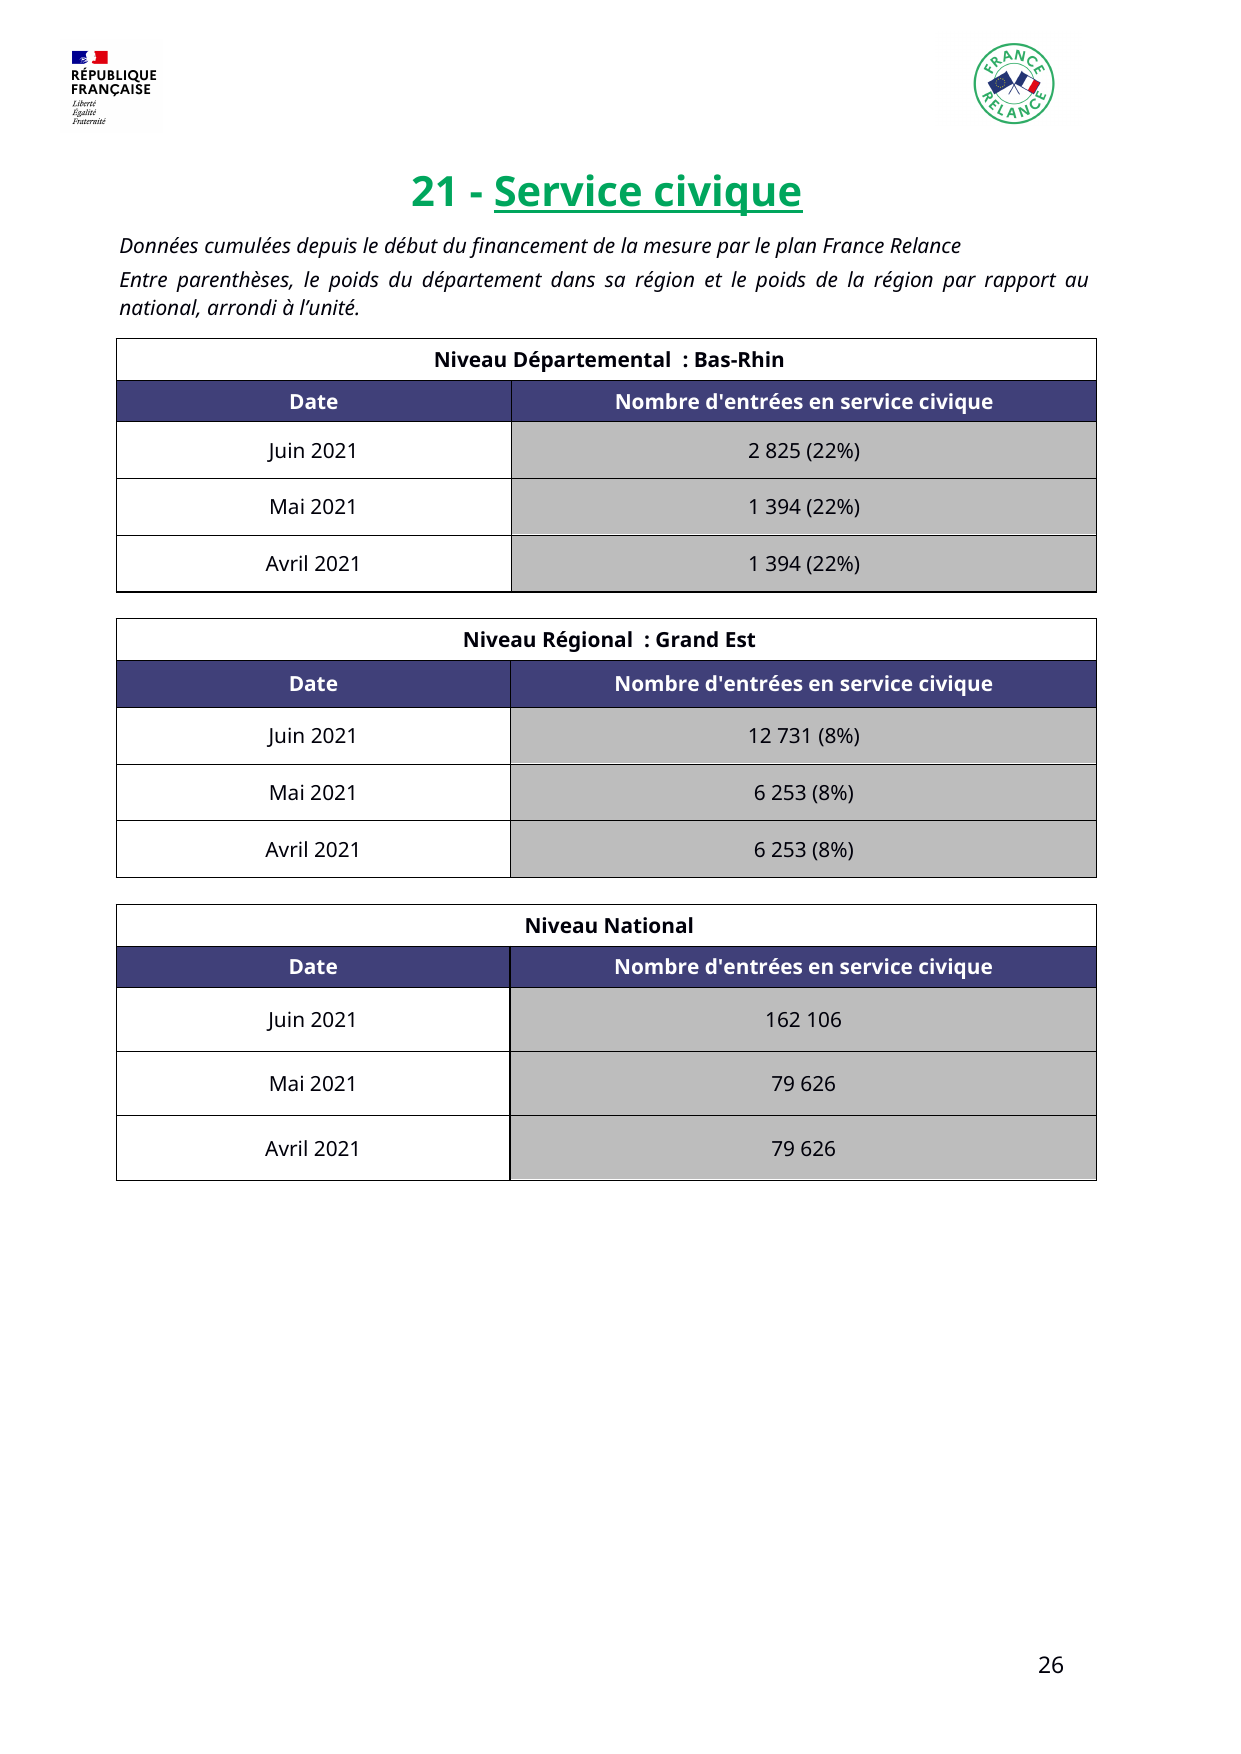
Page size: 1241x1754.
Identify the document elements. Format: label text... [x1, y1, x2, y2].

table_cell Juin 2021 [117, 708, 510, 763]
table_cell Mai 2021 [117, 765, 510, 820]
table_cell Date [117, 947, 509, 987]
subtitle 21 - Service civique [119, 162, 1094, 219]
table_cell Nombre d'entrées en service civique [511, 661, 1096, 707]
table_cell Nombre d'entrées en service civique [512, 381, 1096, 421]
table_cell 1 394 (22%) [512, 479, 1096, 534]
table_cell Nombre d'entrées en service civique [511, 947, 1096, 987]
table_cell Avril 2021 [117, 1116, 509, 1179]
table_cell 2 825 (22%) [512, 422, 1096, 478]
table_cell Avril 2021 [117, 536, 511, 591]
table_cell 79 626 [511, 1052, 1096, 1115]
picture [935, 31, 1082, 126]
table_cell 6 253 (8%) [511, 821, 1096, 877]
table_header Niveau National [117, 905, 1096, 946]
table_cell Avril 2021 [117, 821, 510, 877]
table_header Niveau Départemental : Bas-Rhin [117, 339, 1096, 380]
table_cell Juin 2021 [117, 422, 511, 478]
text Données cumulées depuis le début du financement de la mesure par le plan France Relance [119, 231, 1094, 260]
table_cell 1 394 (22%) [512, 536, 1096, 591]
table_header Niveau Régional : Grand Est [117, 619, 1096, 660]
table_cell Date [117, 661, 510, 707]
table_cell 162 106 [511, 988, 1096, 1051]
table_cell 6 253 (8%) [511, 765, 1096, 820]
table_cell Mai 2021 [117, 1052, 509, 1115]
table_cell 79 626 [511, 1116, 1096, 1179]
table_cell Mai 2021 [117, 479, 511, 534]
table_cell Date [117, 381, 511, 421]
text Entre parenthèses, le poids du département dans sa région et le poids de la région par rapport au national, arrondi à l’unité. [119, 265, 1094, 322]
picture [60, 39, 164, 133]
table_cell 12 731 (8%) [511, 708, 1096, 763]
table_cell Juin 2021 [117, 988, 509, 1051]
